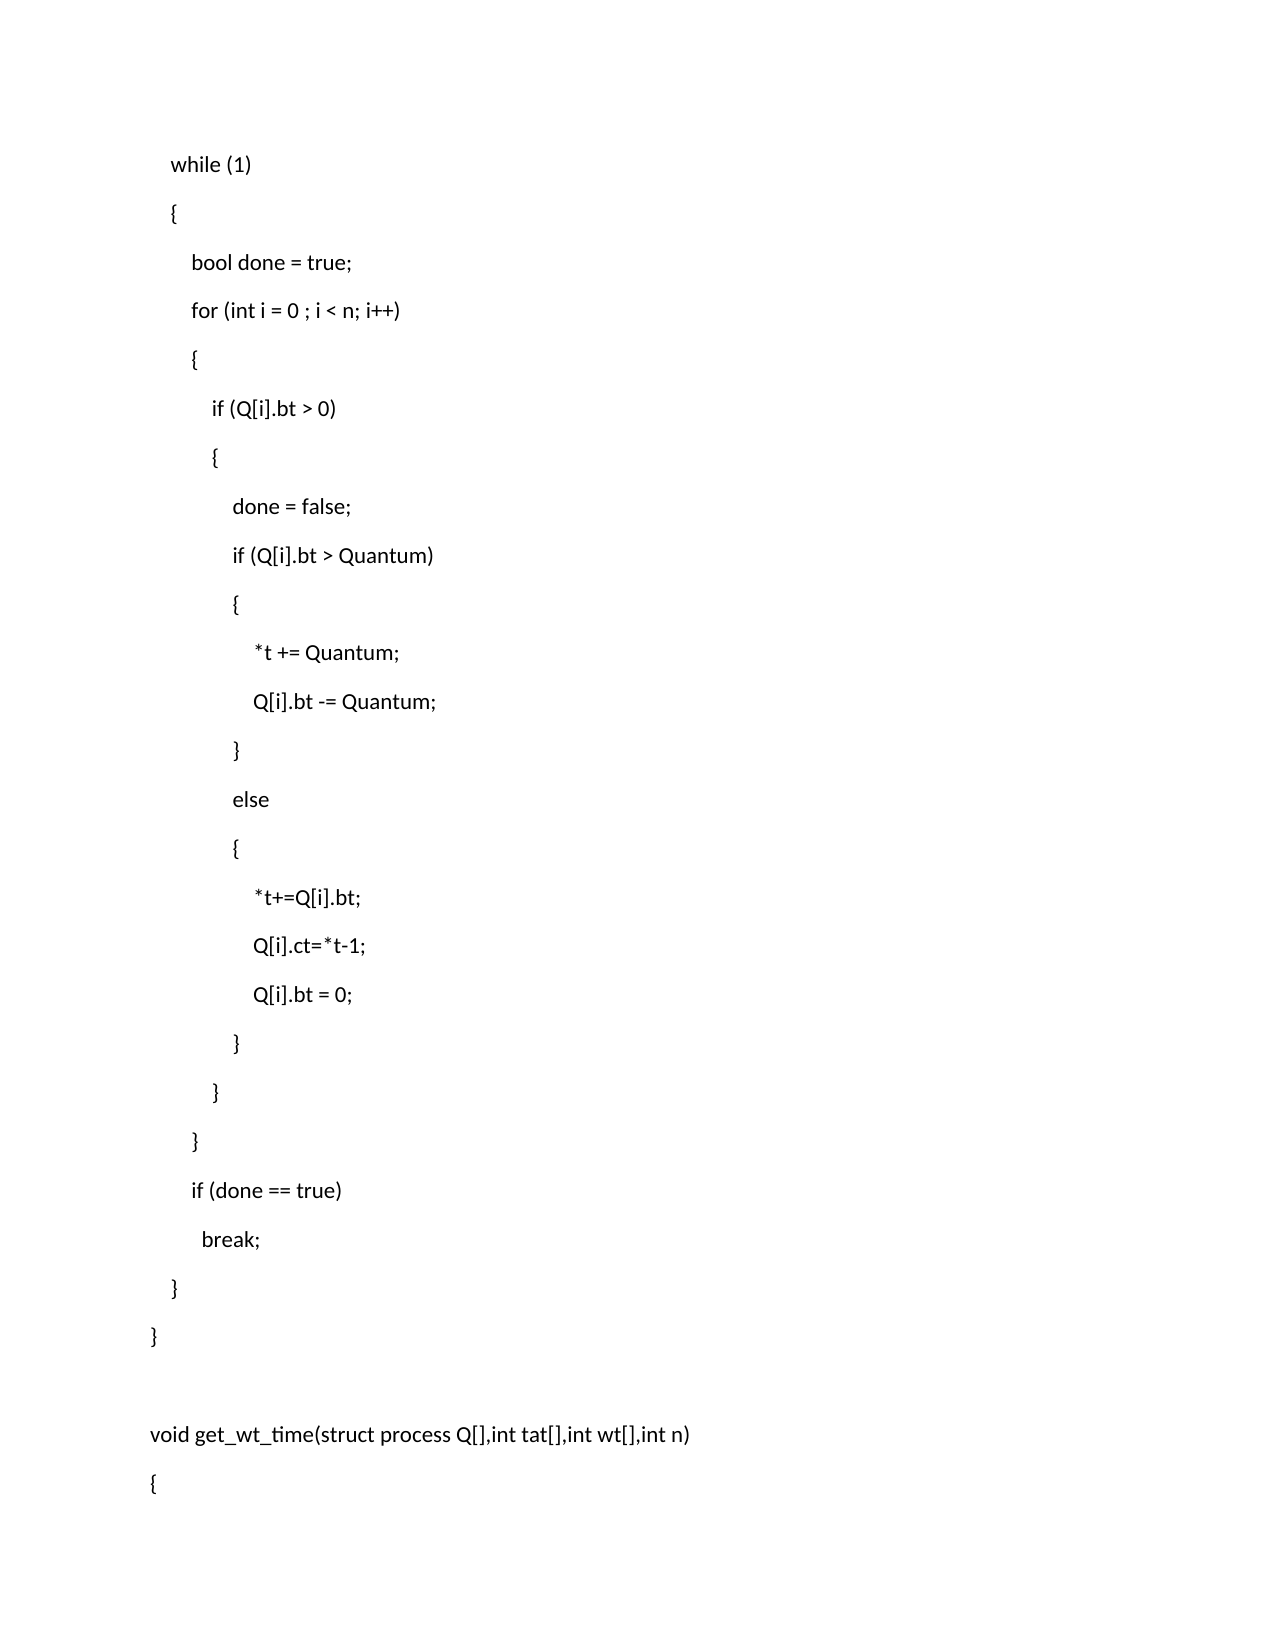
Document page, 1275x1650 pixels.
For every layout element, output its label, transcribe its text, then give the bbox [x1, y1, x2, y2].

text break; [150, 1225, 1125, 1253]
text } [150, 736, 1125, 764]
text { [150, 443, 1125, 471]
text } [150, 1322, 1125, 1351]
text for (int i = 0 ; i < n; i++) [150, 297, 1125, 324]
text void get_wt_time(struct process Q[],int tat[],int wt[],int n) [150, 1420, 1125, 1448]
text else [150, 785, 1125, 813]
text } [150, 1078, 1125, 1106]
text Q[i].bt -= Quantum; [150, 687, 1125, 715]
text *t += Quantum; [150, 638, 1125, 667]
text { [150, 834, 1125, 862]
text if (Q[i].bt > 0) [150, 394, 1125, 422]
text Q[i].bt = 0; [150, 981, 1125, 1008]
text { [150, 1469, 1125, 1497]
text { [150, 345, 1125, 373]
text bool done = true; [150, 248, 1125, 276]
text } [150, 1274, 1125, 1302]
text { [150, 590, 1125, 618]
text if (done == true) [150, 1176, 1125, 1204]
text { [150, 199, 1125, 227]
text done = false; [150, 492, 1125, 520]
text Q[i].ct=*t-1; [150, 932, 1125, 960]
text while (1) [150, 150, 1125, 178]
text *t+=Q[i].bt; [150, 883, 1125, 911]
text } [150, 1029, 1125, 1057]
text if (Q[i].bt > Quantum) [150, 541, 1125, 569]
text } [150, 1127, 1125, 1155]
